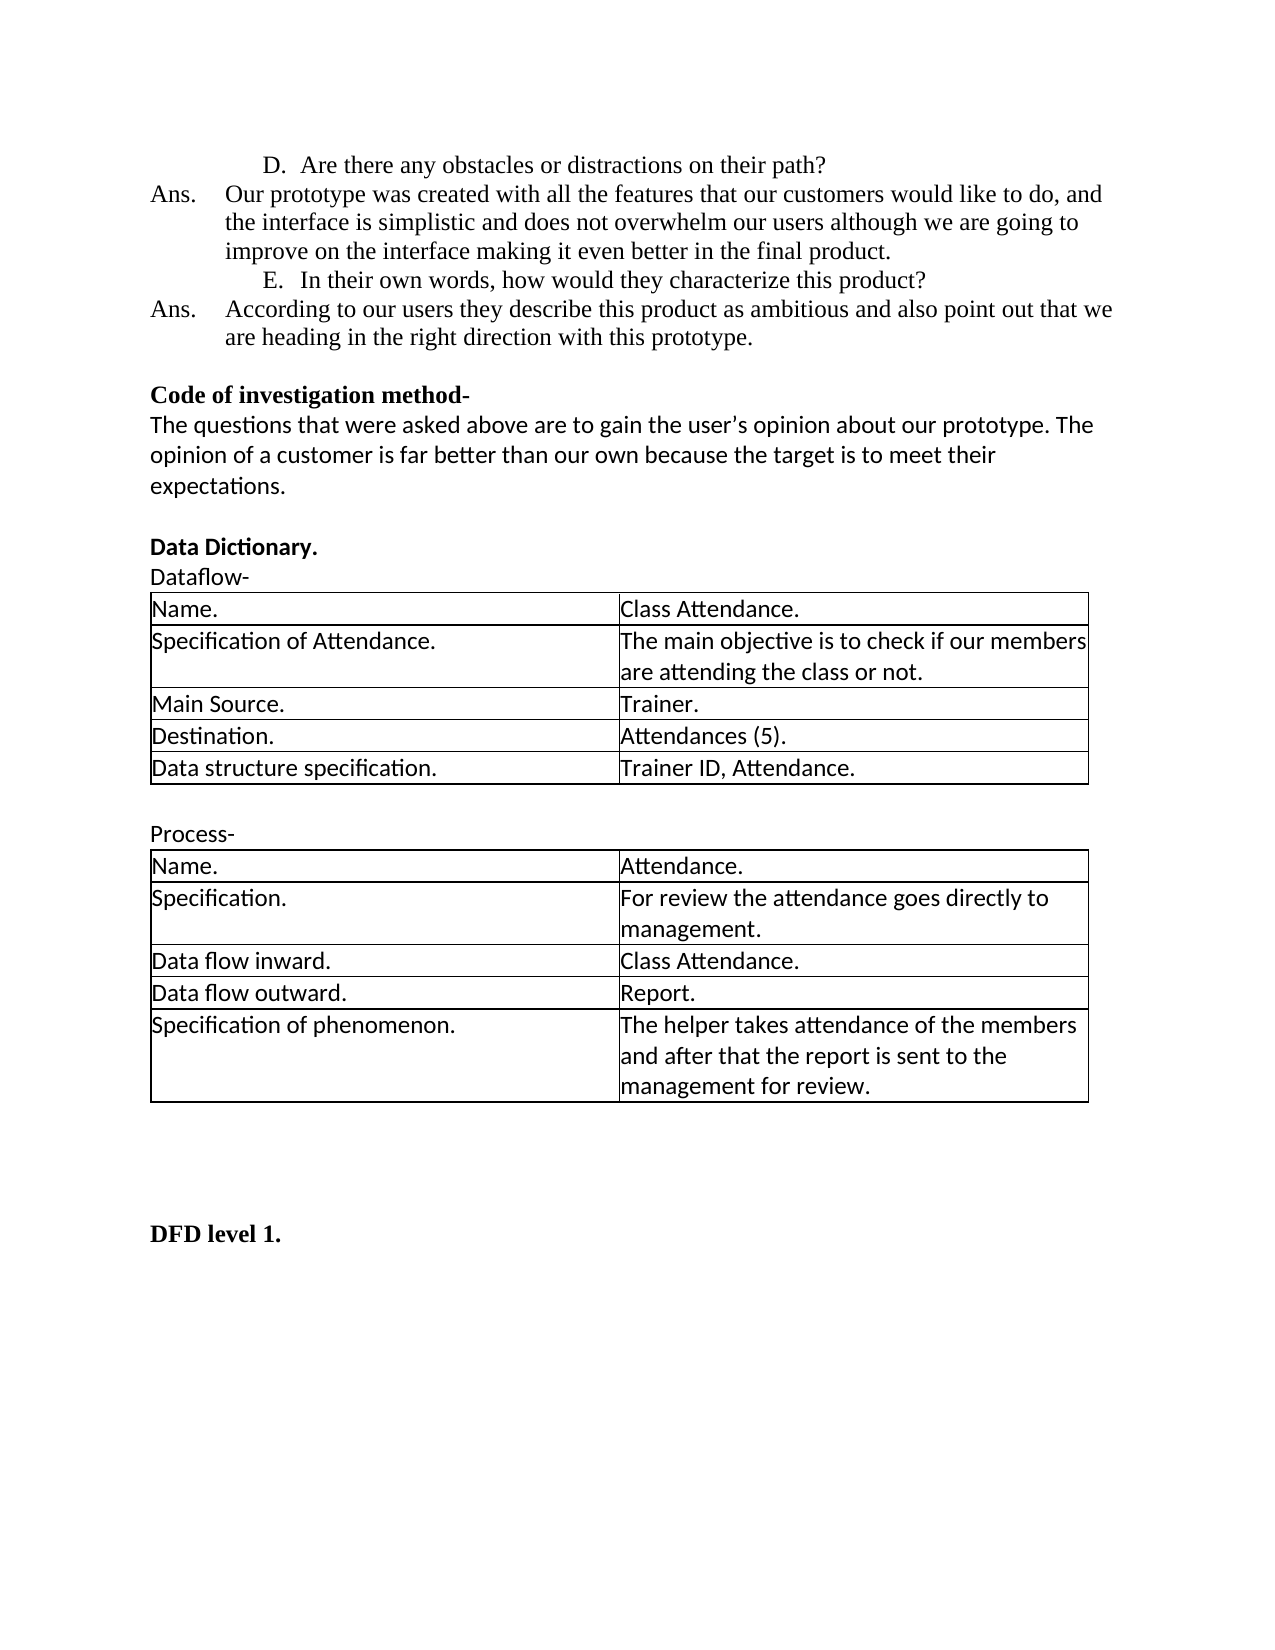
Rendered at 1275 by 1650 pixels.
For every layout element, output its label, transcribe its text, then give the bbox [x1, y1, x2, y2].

table_cell Attendances (5). [620, 720, 1088, 751]
list In their own words, how would they characterize this product? [262, 265, 1125, 294]
table_cell Report. [620, 977, 1088, 1008]
text Process- [150, 818, 1125, 849]
table_cell Specification of Attendance. [152, 626, 619, 687]
text Code of investigation method- [150, 380, 1125, 409]
table_cell Specification of phenomenon. [152, 1010, 619, 1101]
table_cell Trainer. [620, 688, 1088, 719]
table_cell Data structure specification. [152, 752, 619, 783]
table_cell Data flow inward. [152, 945, 619, 976]
table_cell Main Source. [152, 688, 619, 719]
table_header Name. [152, 851, 619, 881]
table_cell The helper takes attendance of the members and after that the report is sent to the management for review. [620, 1010, 1088, 1101]
table_cell The main objective is to check if our members are attending the class or not. [620, 626, 1088, 687]
list Are there any obstacles or distractions on their path? [262, 150, 1125, 179]
table_cell Class Attendance. [620, 945, 1088, 976]
table_cell Destination. [152, 720, 619, 751]
table_cell Specification. [152, 883, 619, 944]
text Dataflow- [150, 561, 1125, 592]
text Ans. According to our users they describe this product as ambitious and also point out that we are heading in the right direction with this prototype. [150, 294, 1125, 351]
table_cell Data flow outward. [152, 977, 619, 1008]
table_header Attendance. [620, 851, 1088, 881]
table_cell For review the attendance goes directly to management. [620, 883, 1088, 944]
text DFD level 1. [150, 1219, 1125, 1248]
table_cell Trainer ID, Attendance. [620, 752, 1088, 783]
text Ans. Our prototype was created with all the features that our customers would like to do, and the interface is simplistic and does not overwhelm our users although we are going to improve on the interface making it even better in the final product. [150, 179, 1125, 265]
table_header Name. [152, 593, 619, 624]
text The questions that were asked above are to gain the user’s opinion about our prototype. The opinion of a customer is far better than our own because the target is to meet their expectations. [150, 409, 1125, 500]
text Data Dictionary. [150, 531, 1125, 561]
table_header Class Attendance. [620, 593, 1088, 624]
